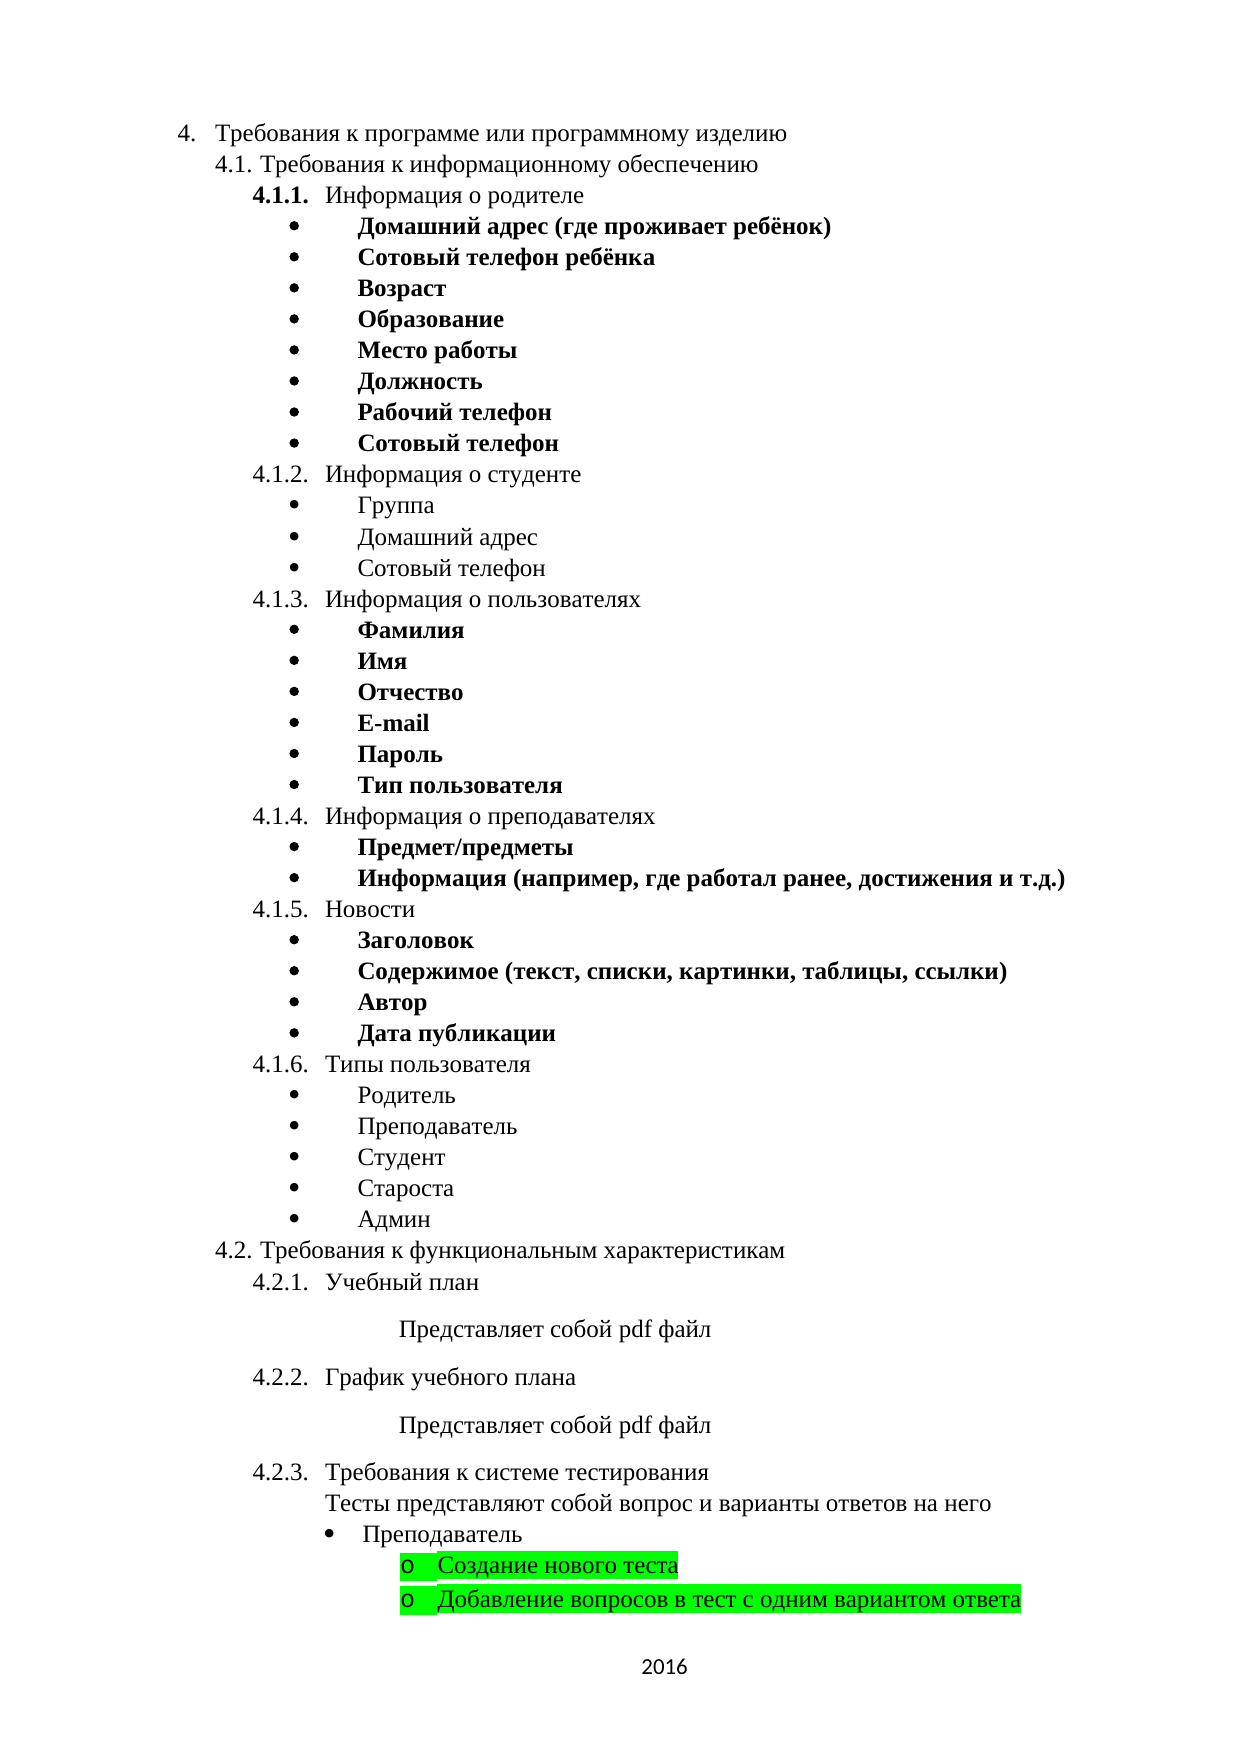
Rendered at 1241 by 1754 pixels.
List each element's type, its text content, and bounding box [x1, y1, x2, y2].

list Типы пользователя [252, 1049, 1152, 1078]
list Создание нового теста [437, 1551, 1152, 1581]
list Домашний адрес (где проживает ребёнок) [290, 211, 1152, 240]
list Информация о студенте [252, 459, 1152, 488]
list Требования к информационному обеспечению [215, 149, 1152, 178]
list Отчество [290, 677, 1152, 706]
list Новости [252, 894, 1152, 923]
list Информация о преподавателях [252, 801, 1152, 830]
list Пароль [290, 739, 1152, 768]
list Требования к системе тестирования [252, 1457, 1152, 1486]
list Содержимое (текст, списки, картинки, таблицы, ссылки) [290, 956, 1152, 985]
list Дата публикации [290, 1018, 1152, 1047]
list Родитель [290, 1080, 1152, 1109]
list Админ [290, 1204, 1152, 1233]
list Студент [290, 1142, 1152, 1171]
list Рабочий телефон [290, 397, 1152, 426]
list Домашний адрес [290, 522, 1152, 550]
list Возраст [290, 273, 1152, 302]
text Представляет собой pdf файл [325, 1314, 1152, 1343]
list Место работы [290, 335, 1152, 364]
list Имя [290, 646, 1152, 674]
list Преподаватель [325, 1519, 1152, 1548]
list Тесты представляют собой вопрос и варианты ответов на него [325, 1488, 1152, 1517]
list График учебного плана [252, 1362, 1152, 1391]
list Фамилия [290, 615, 1152, 643]
list Автор [290, 987, 1152, 1016]
list Требования к функциональным характеристикам [215, 1236, 1152, 1264]
list Добавление вопросов в тест с одним вариантом ответа [437, 1584, 1152, 1615]
list Информация (например, где работал ранее, достижения и т.д.) [290, 863, 1152, 892]
list Тип пользователя [290, 770, 1152, 799]
list Е-mail [290, 708, 1152, 737]
list Информация о родителе [252, 180, 1152, 209]
list Группа [290, 491, 1152, 519]
list Заголовок [290, 925, 1152, 954]
list Учебный план [252, 1267, 1152, 1295]
list Требования к программе или программному изделию [177, 118, 1152, 147]
list Образование [290, 304, 1152, 333]
list Сотовый телефон [290, 428, 1152, 457]
text Представляет собой pdf файл [325, 1410, 1152, 1438]
list Преподаватель [290, 1111, 1152, 1140]
list Информация о пользователях [252, 584, 1152, 612]
list Сотовый телефон [290, 553, 1152, 581]
list Предмет/предметы [290, 832, 1152, 861]
list Староста [290, 1173, 1152, 1202]
list Сотовый телефон ребёнка [290, 242, 1152, 271]
list Должность [290, 366, 1152, 395]
